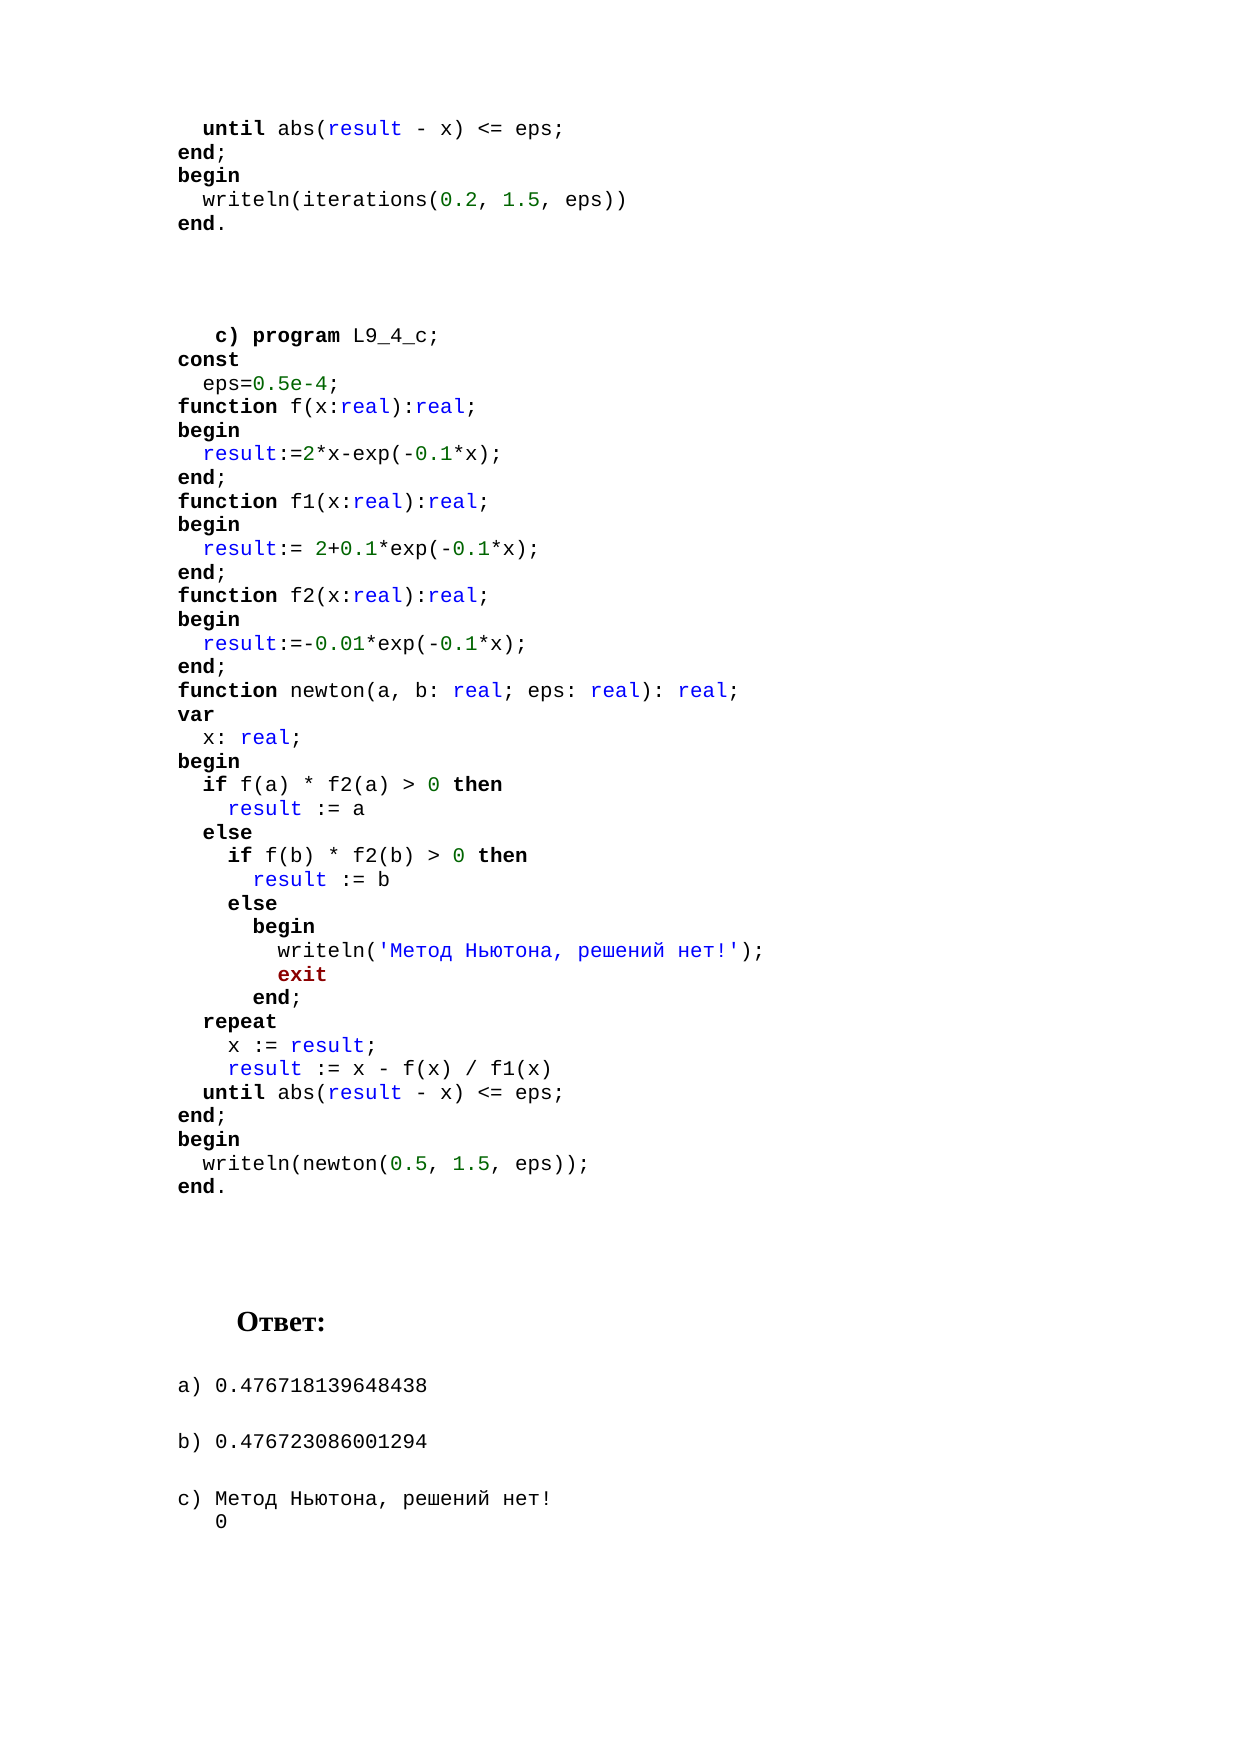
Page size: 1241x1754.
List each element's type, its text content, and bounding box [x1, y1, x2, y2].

text until abs(result - x) <= eps; [177, 118, 1152, 142]
text end. [177, 213, 1152, 236]
text begin [177, 1129, 1152, 1153]
text Ответ: [177, 1304, 1152, 1337]
text writeln('Метод Ньютона, решений нет!'); [177, 940, 1152, 964]
text result := x - f(x) / f1(x) [177, 1058, 1152, 1082]
text 0 [177, 1511, 1152, 1535]
text end; [177, 142, 1152, 165]
text const [177, 349, 1152, 372]
text x := result; [177, 1034, 1152, 1058]
text result:= 2+0.1*exp(-0.1*x); [177, 538, 1152, 562]
text end; [177, 1106, 1152, 1129]
text until abs(result - x) <= eps; [177, 1082, 1152, 1106]
text b) 0.476723086001294 [177, 1431, 1152, 1455]
text begin [177, 420, 1152, 443]
text end. [177, 1176, 1152, 1200]
text if f(b) * f2(b) > 0 then [177, 845, 1152, 869]
text result:=-0.01*exp(-0.1*x); [177, 633, 1152, 656]
text result := b [177, 869, 1152, 893]
text begin [177, 751, 1152, 774]
text x: real; [177, 727, 1152, 751]
text repeat [177, 1011, 1152, 1034]
text result:=2*x-exp(-0.1*x); [177, 443, 1152, 467]
text if f(a) * f2(a) > 0 then [177, 774, 1152, 798]
list program L9_4_c; [215, 325, 1152, 349]
text function newton(a, b: real; eps: real): real; [177, 680, 1152, 703]
text end; [177, 467, 1152, 491]
text end; [177, 562, 1152, 585]
text else [177, 893, 1152, 916]
text begin [177, 514, 1152, 538]
text exit [177, 964, 1152, 987]
text result := a [177, 798, 1152, 822]
text function f(x:real):real; [177, 396, 1152, 420]
text var [177, 703, 1152, 727]
text begin [177, 609, 1152, 633]
text eps=0.5e-4; [177, 372, 1152, 396]
text a) 0.476718139648438 [177, 1375, 1152, 1399]
text writeln(iterations(0.2, 1.5, eps)) [177, 189, 1152, 213]
text begin [177, 916, 1152, 940]
text function f1(x:real):real; [177, 491, 1152, 514]
text end; [177, 987, 1152, 1011]
text writeln(newton(0.5, 1.5, eps)); [177, 1153, 1152, 1176]
text c) Метод Ньютона, решений нет! [177, 1487, 1152, 1511]
text end; [177, 656, 1152, 680]
text else [177, 822, 1152, 845]
text begin [177, 165, 1152, 189]
text function f2(x:real):real; [177, 585, 1152, 609]
